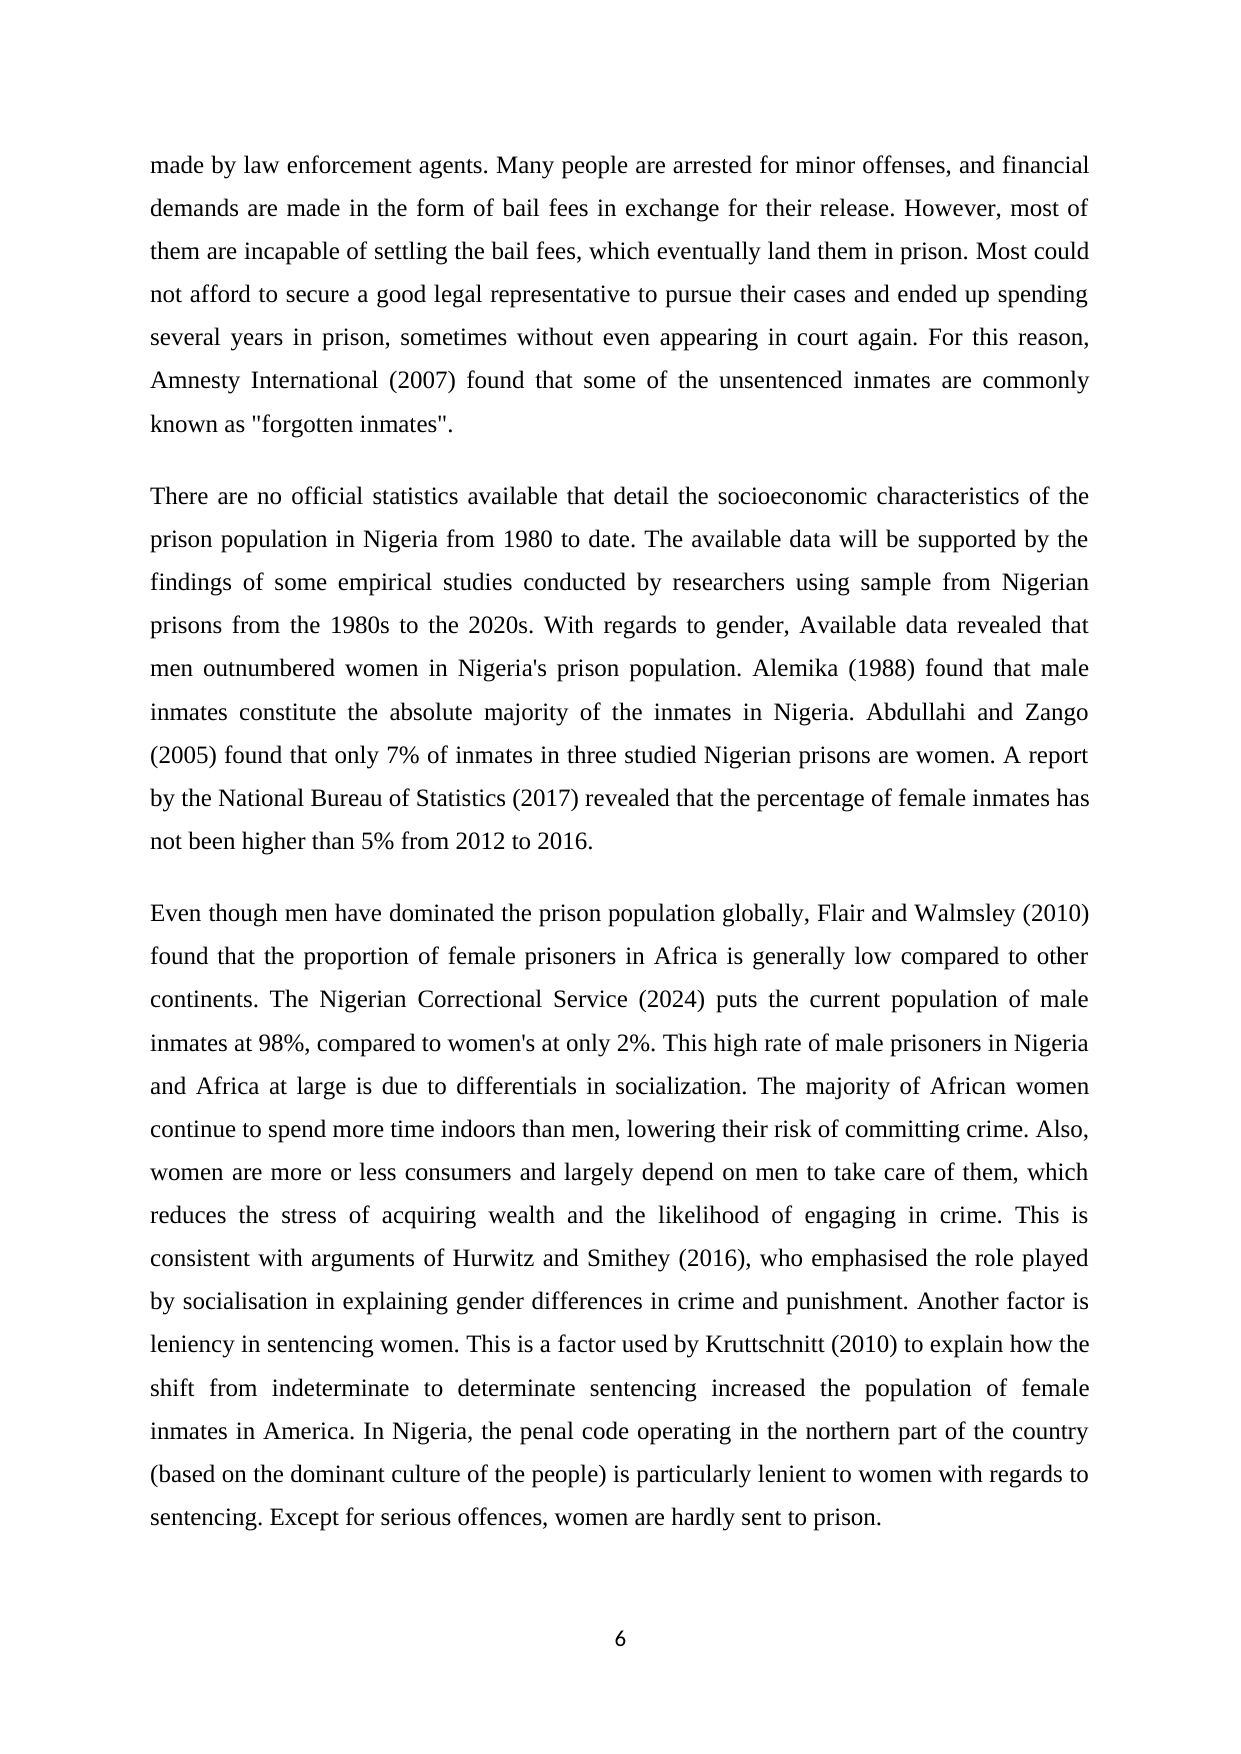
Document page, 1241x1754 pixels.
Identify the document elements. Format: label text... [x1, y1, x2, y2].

text There are no official statistics available that detail the socioeconomic characteristics of the prison population in Nigeria from 1980 to date. The available data will be supported by the findings of some empirical studies conducted by researchers using sample from Nigerian prisons from the 1980s to the 2020s. With regards to gender, Available data revealed that men outnumbered women in Nigeria's prison population. Alemika (1988) found that male inmates constitute the absolute majority of the inmates in Nigeria. Abdullahi and Zango (2005) found that only 7% of inmates in three studied Nigerian prisons are women. A report by the National Bureau of Statistics (2017) revealed that the percentage of female inmates has not been higher than 5% from 2012 to 2016. [150, 481, 1090, 855]
text Even though men have dominated the prison population globally, Flair and Walmsley (2010) found that the proportion of female prisoners in Africa is generally low compared to other continents. The Nigerian Correctional Service (2024) puts the current population of male inmates at 98%, compared to women's at only 2%. This high rate of male prisoners in Nigeria and Africa at large is due to differentials in socialization. The majority of African women continue to spend more time indoors than men, lowering their risk of committing crime. Also, women are more or less consumers and largely depend on men to take care of them, which reduces the stress of acquiring wealth and the likelihood of engaging in crime. This is consistent with arguments of Hurwitz and Smithey (2016), who emphasised the role played by socialisation in explaining gender differences in crime and punishment. Another factor is leniency in sentencing women. This is a factor used by Kruttschnitt (2010) to explain how the shift from indeterminate to determinate sentencing increased the population of female inmates in America. In Nigeria, the penal code operating in the northern part of the country (based on the dominant culture of the people) is particularly lenient to women with regards to sentencing. Except for serious offences, women are hardly sent to prison. [150, 898, 1090, 1531]
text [150, 150, 1090, 437]
